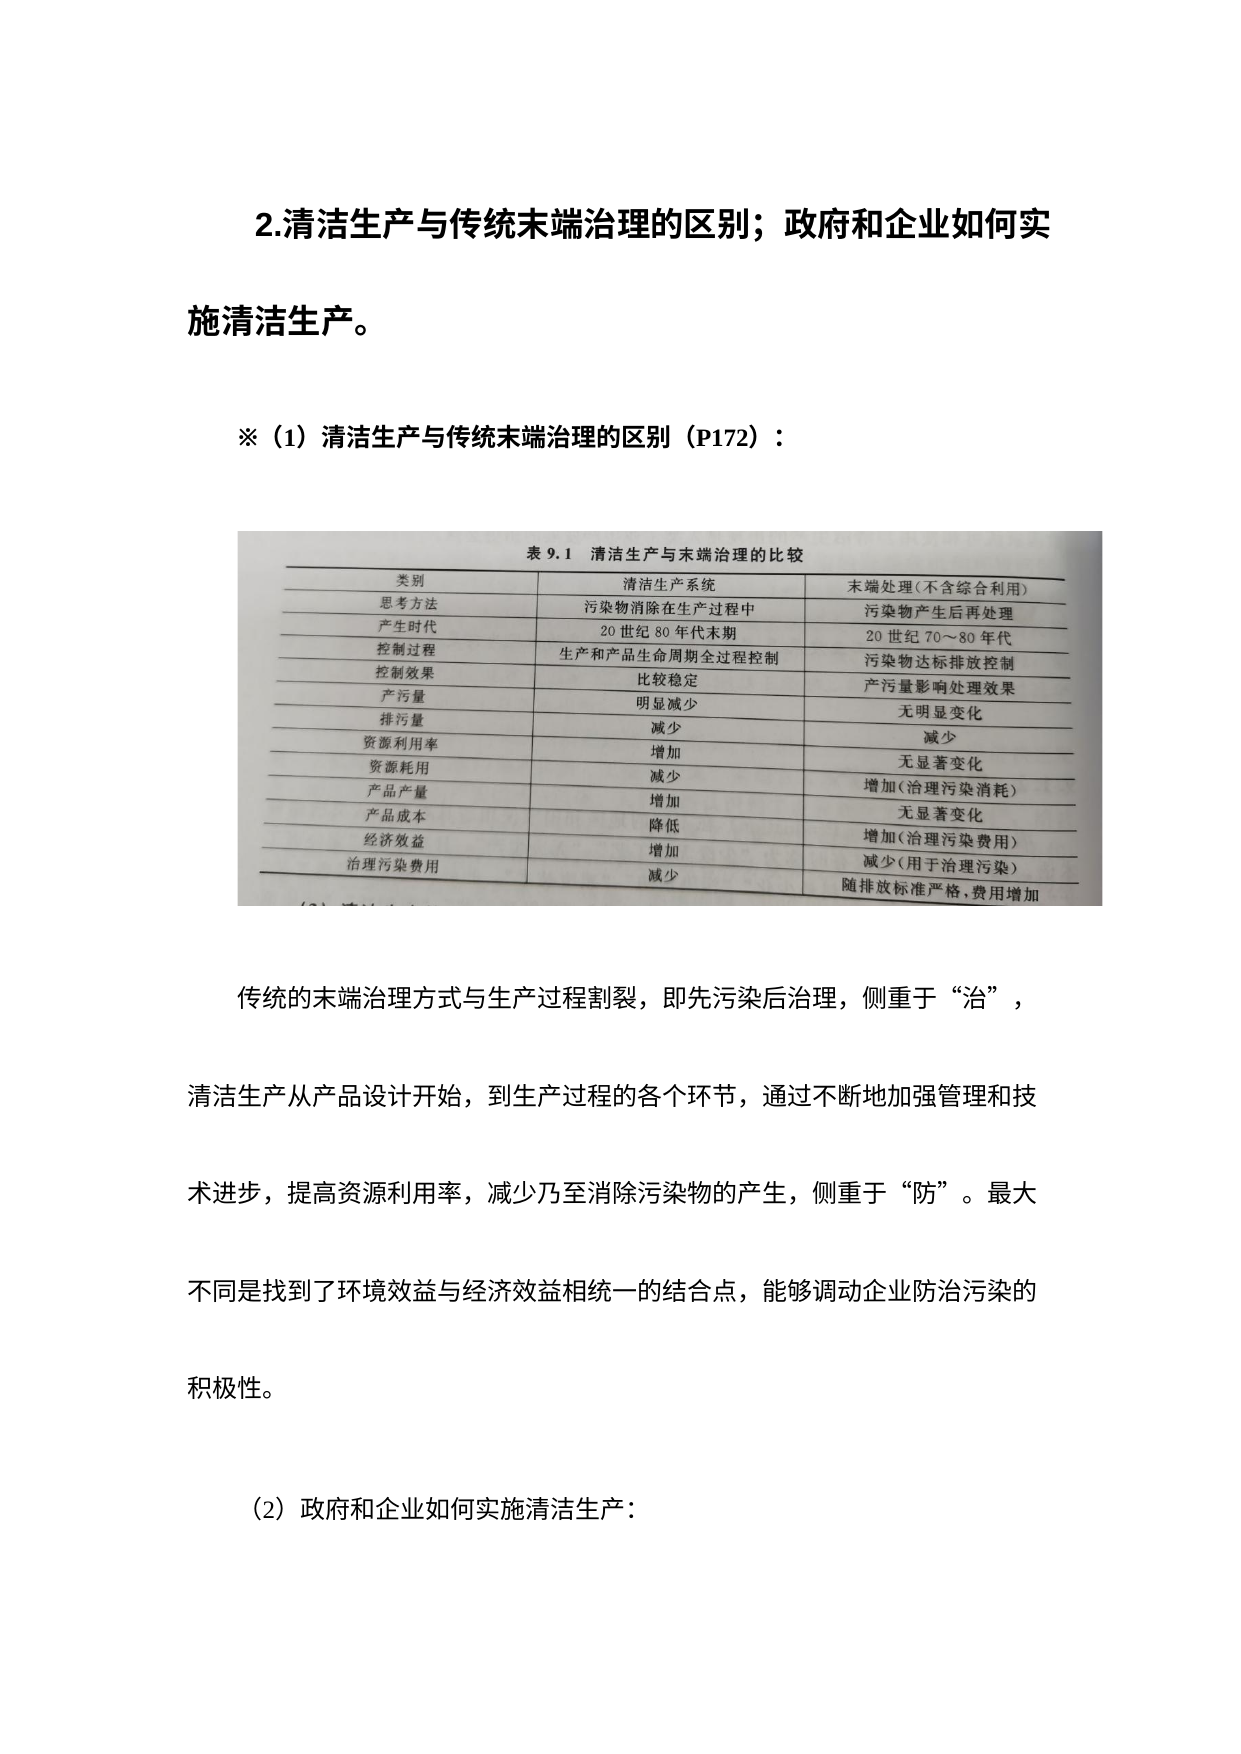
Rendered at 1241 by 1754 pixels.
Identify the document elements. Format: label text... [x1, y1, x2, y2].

list （2）政府和企业如何实施清洁生产： [187, 1475, 1053, 1540]
list ※（1）清洁生产与传统末端治理的区别（P172）： [187, 403, 1053, 468]
subtitle 2.清洁生产与传统末端治理的区别；政府和企业如何实施清洁生产。 [187, 189, 1053, 352]
picture [237, 531, 1103, 906]
list 传统的末端治理方式与生产过程割裂，即先污染后治理，侧重于“治”，清洁生产从产品设计开始，到生产过程的各个环节，通过不断地加强管理和技术进步，提高资源利用率，减少乃至消除污染物的产生，侧重于“防”。最大不同是找到了环境效益与经济效益相统一的结合点，能够调动企业防治污染的积极性。 [187, 964, 1053, 1419]
